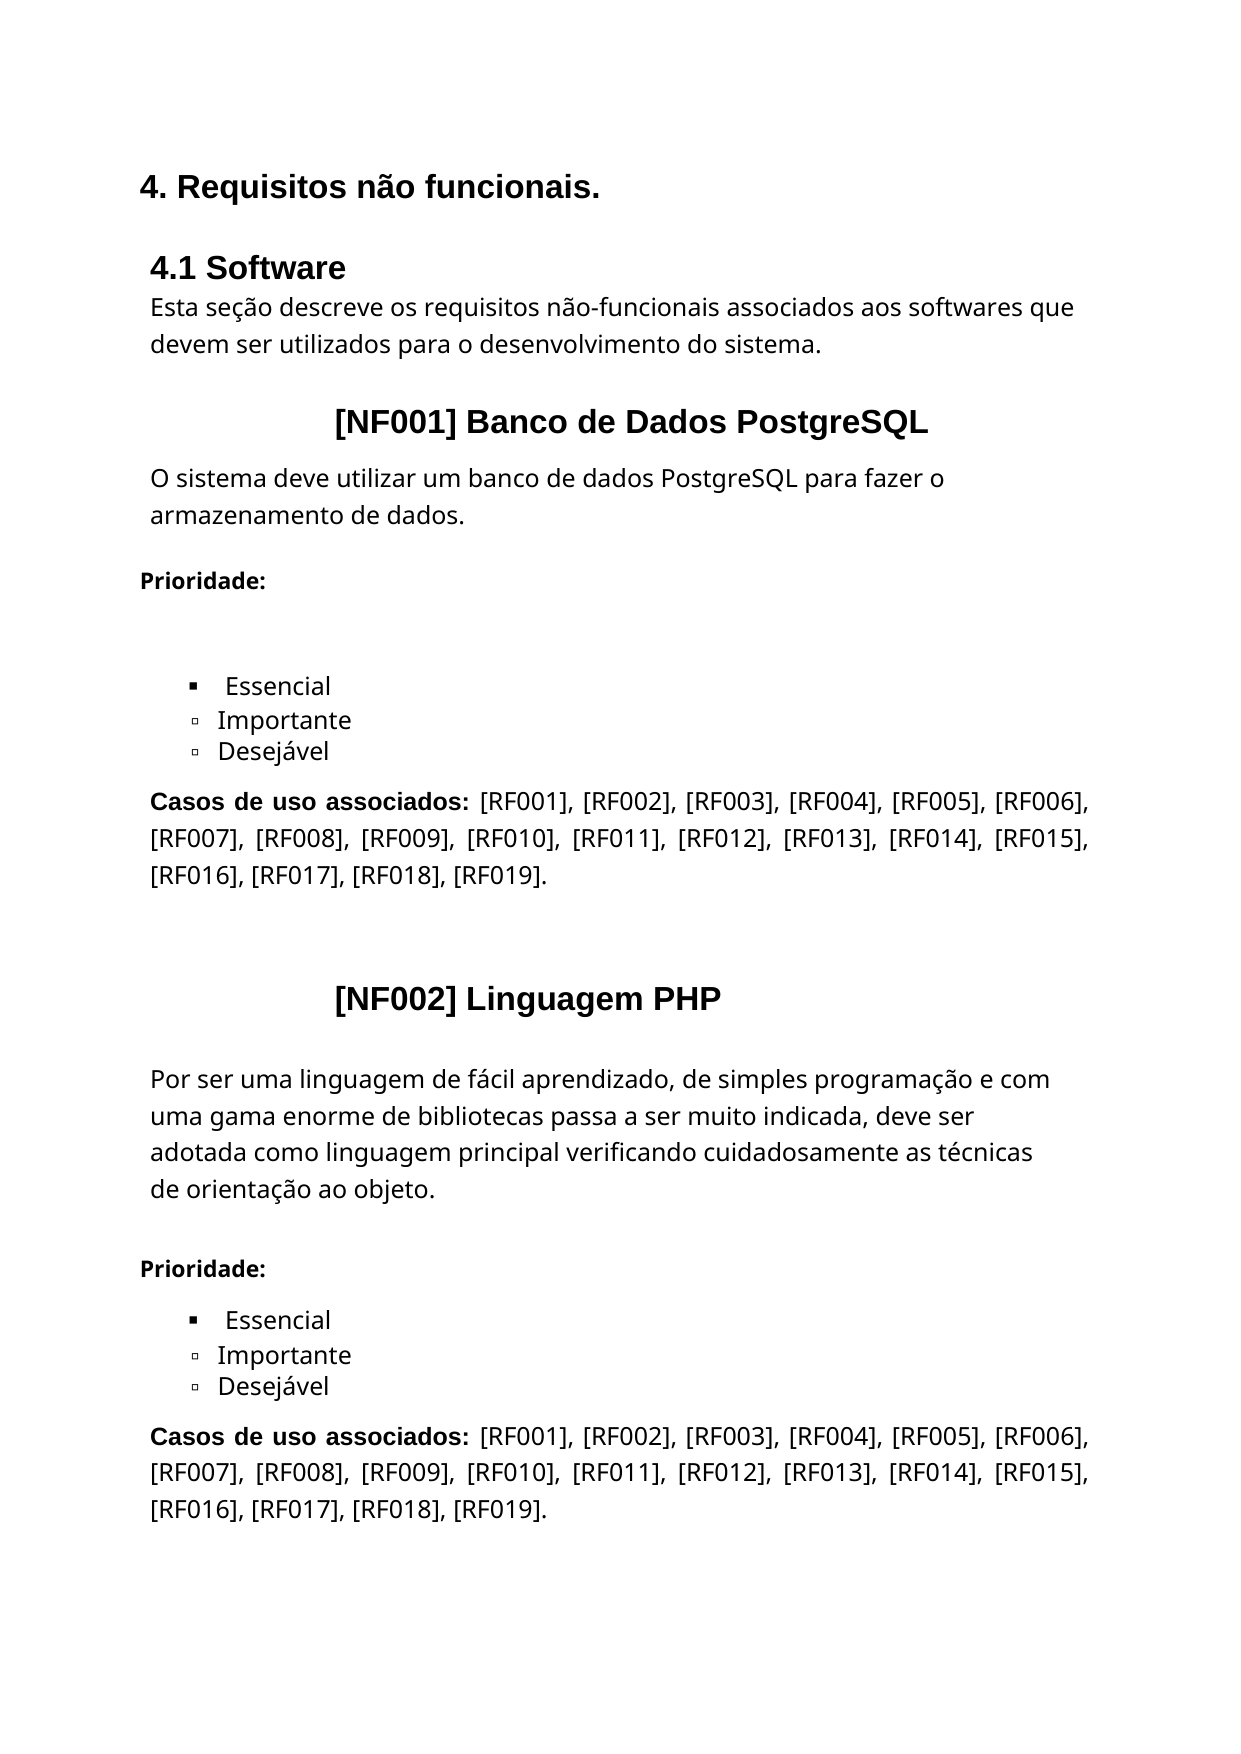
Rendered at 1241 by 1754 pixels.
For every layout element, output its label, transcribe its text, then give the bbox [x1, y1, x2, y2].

subtitle 4. Requisitos não funcionais. [139, 167, 1103, 205]
list Essencial [187, 669, 1103, 703]
text ▫ Desejável [187, 1370, 1103, 1401]
text Esta seção descreve os requisitos não-funcionais associados aos softwares que devem ser utilizados para o desenvolvimento do sistema. [150, 290, 1092, 361]
text Por ser uma linguagem de fácil aprendizado, de simples programação e com uma gama enorme de bibliotecas passa a ser muito indicada, deve ser adotada como linguagem principal verificando cuidadosamente as técnicas de orientação ao objeto. [150, 1061, 1059, 1206]
text Prioridade: [139, 1253, 1103, 1284]
list Essencial [187, 1303, 1103, 1337]
text Casos de uso associados: [RF001], [RF002], [RF003], [RF004], [RF005], [RF006], [RF007], [RF008], [RF009], [RF010], [RF011], [RF012], [RF013], [RF014], [RF015], [RF016], [RF017], [RF018], [RF019]. [150, 1418, 1090, 1526]
text ▫ Importante [187, 705, 1103, 736]
text ▫ Desejável [187, 736, 1103, 767]
text O sistema deve utilizar um banco de dados PostgreSQL para fazer o armazenamento de dados. [150, 461, 1103, 531]
subtitle [NF002] Linguagem PHP [334, 979, 1103, 1018]
text Casos de uso associados: [RF001], [RF002], [RF003], [RF004], [RF005], [RF006], [RF007], [RF008], [RF009], [RF010], [RF011], [RF012], [RF013], [RF014], [RF015], [RF016], [RF017], [RF018], [RF019]. [150, 784, 1090, 891]
text ▫ Importante [187, 1339, 1103, 1370]
subtitle [NF001] Banco de Dados PostgreSQL [334, 402, 1103, 441]
text Prioridade: [139, 565, 1103, 597]
subtitle 4.1 Software [150, 248, 1103, 287]
